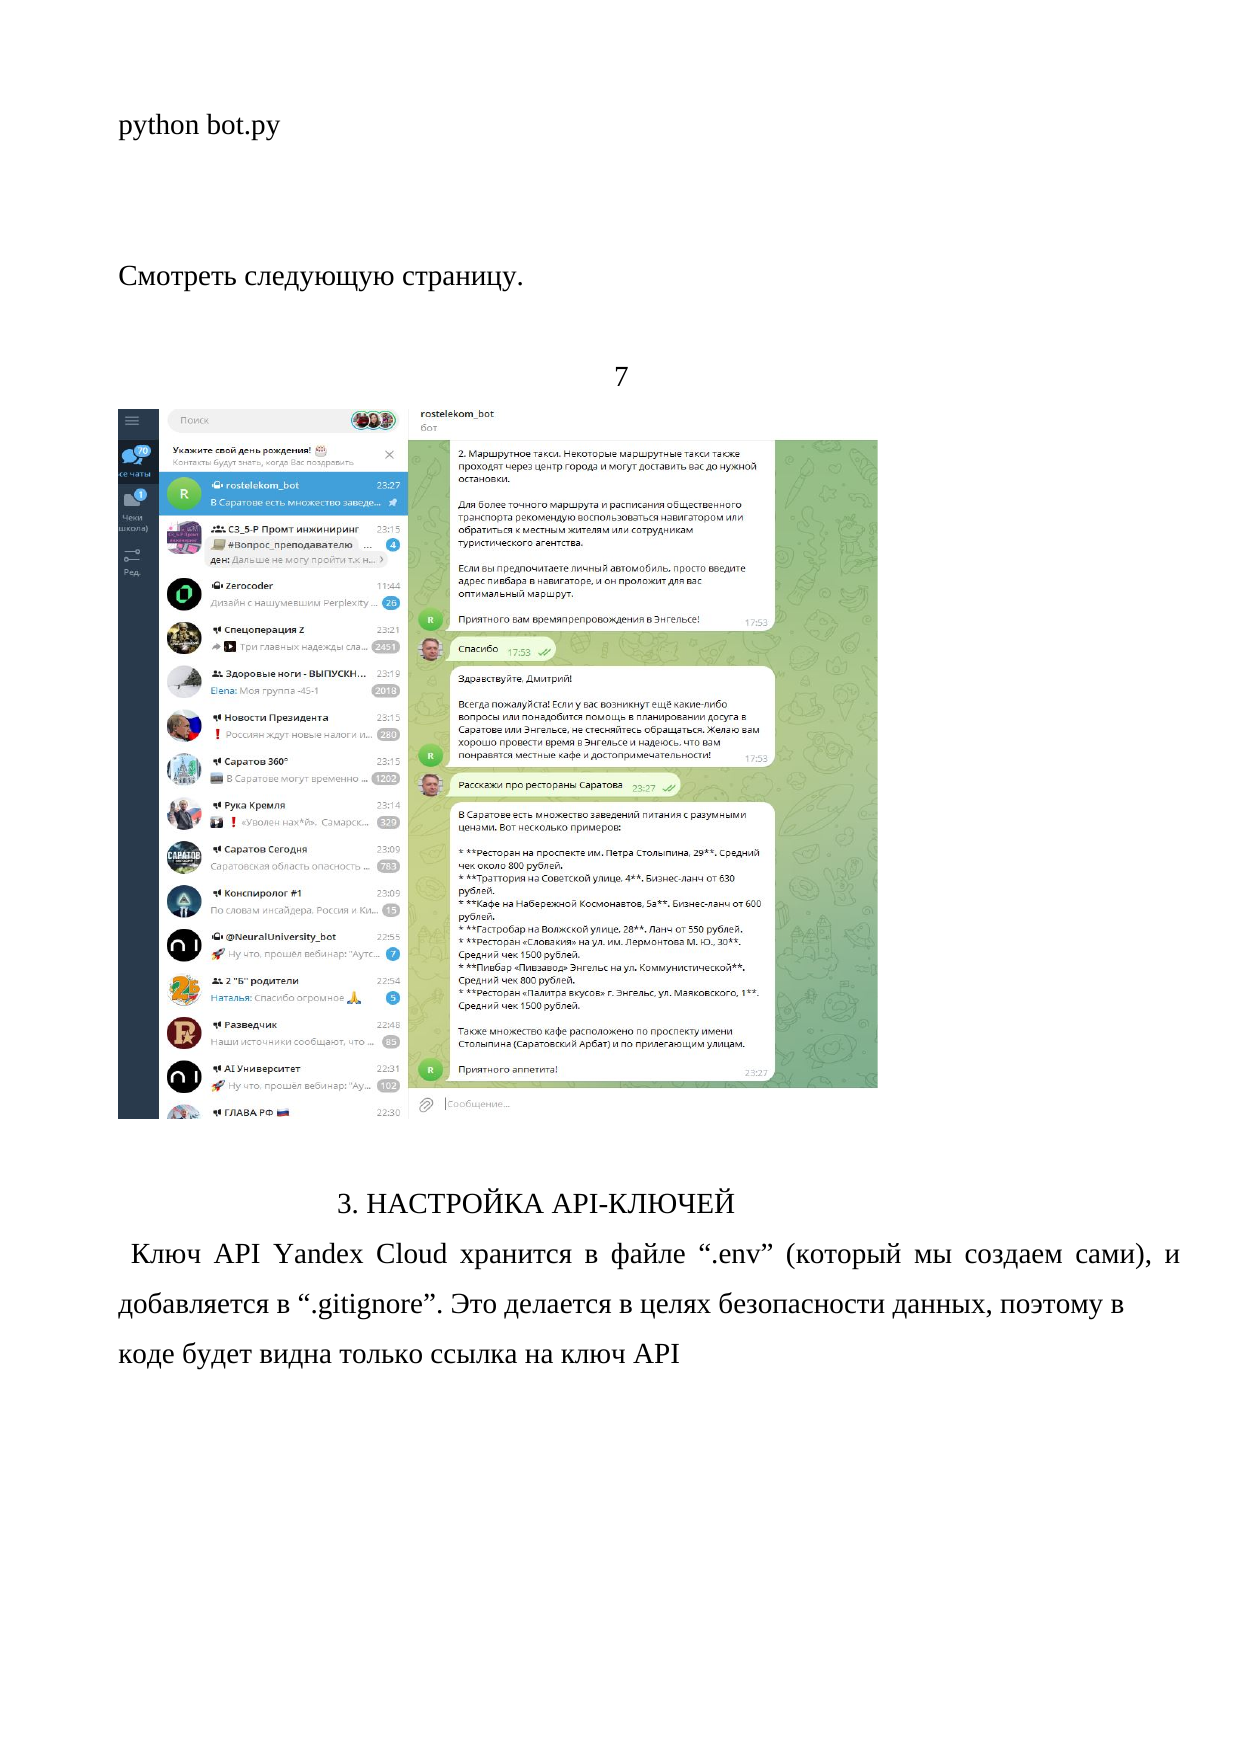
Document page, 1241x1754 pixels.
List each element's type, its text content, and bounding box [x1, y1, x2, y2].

text Ключ API Yandex Cloud хранится в файле “.env” (который мы создаем сами), и добавляется в “.gitignore”. Это делается в целях безопасности данных, поэтому в [118, 1236, 1181, 1320]
text python bot.py [118, 107, 1181, 141]
text коде будет видна только ссылка на ключ API [118, 1337, 1181, 1370]
picture [118, 409, 878, 1119]
text 7 [118, 359, 1181, 392]
text 3. НАСТРОЙКА API-КЛЮЧЕЙ [118, 1186, 1181, 1219]
text Смотреть следующую страницу. [118, 258, 1181, 292]
